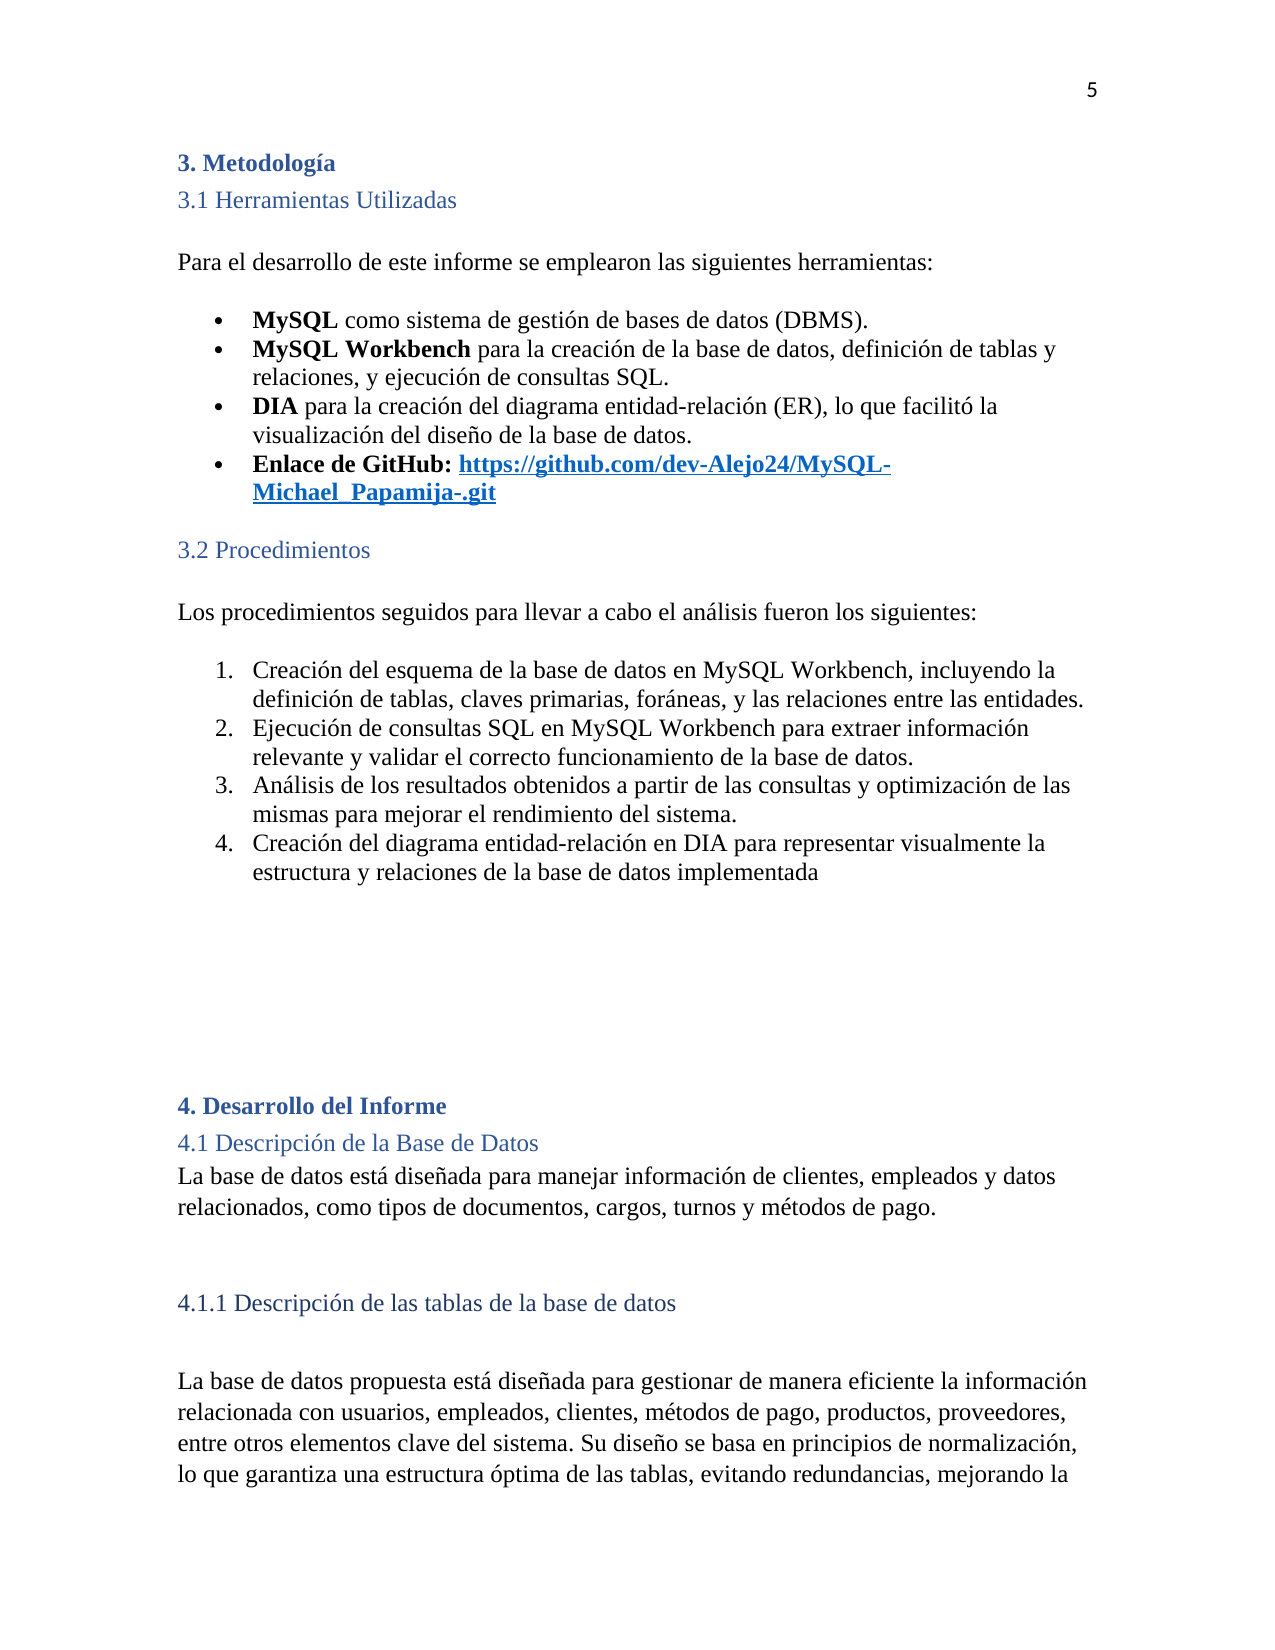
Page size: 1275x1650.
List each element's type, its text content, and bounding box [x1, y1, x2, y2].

subtitle 4.1.1 Descripción de las tablas de la base de datos [177, 1288, 1098, 1316]
list MySQL Workbench para la creación de la base de datos, definición de tablas y relaciones, y ejecución de consultas SQL. [215, 334, 1098, 391]
list Creación del esquema de la base de datos en MySQL Workbench, incluyendo la definición de tablas, claves primarias, foráneas, y las relaciones entre las entidades. [215, 655, 1098, 713]
subtitle 3.2 Procedimientos [177, 535, 1098, 564]
list Creación del diagrama entidad-relación en DIA para representar visualmente la estructura y relaciones de la base de datos implementada [215, 828, 1098, 885]
subtitle 3. Metodología [177, 148, 1098, 176]
list MySQL como sistema de gestión de bases de datos (DBMS). [215, 305, 1098, 334]
list Ejecución de consultas SQL en MySQL Workbench para extraer información relevante y validar el correcto funcionamiento de la base de datos. [215, 713, 1098, 770]
text Para el desarrollo de este informe se emplearon las siguientes herramientas: [177, 247, 1098, 276]
subtitle 4.1 Descripción de la Base de Datos [177, 1128, 1098, 1157]
list DIA para la creación del diagrama entidad-relación (ER), lo que facilitó la visualización del diseño de la base de datos. [215, 391, 1098, 449]
list Enlace de GitHub: https://github.com/dev-Alejo24/MySQL-Michael_Papamija-.git [215, 449, 1098, 506]
subtitle 3.1 Herramientas Utilizadas [177, 185, 1098, 213]
text Los procedimientos seguidos para llevar a cabo el análisis fueron los siguientes: [177, 597, 1098, 626]
subtitle 4. Desarrollo del Informe [177, 1091, 1098, 1120]
list Análisis de los resultados obtenidos a partir de las consultas y optimización de las mismas para mejorar el rendimiento del sistema. [215, 770, 1098, 828]
text La base de datos está diseñada para manejar información de clientes, empleados y datos relacionados, como tipos de documentos, cargos, turnos y métodos de pago. [177, 1161, 1098, 1221]
